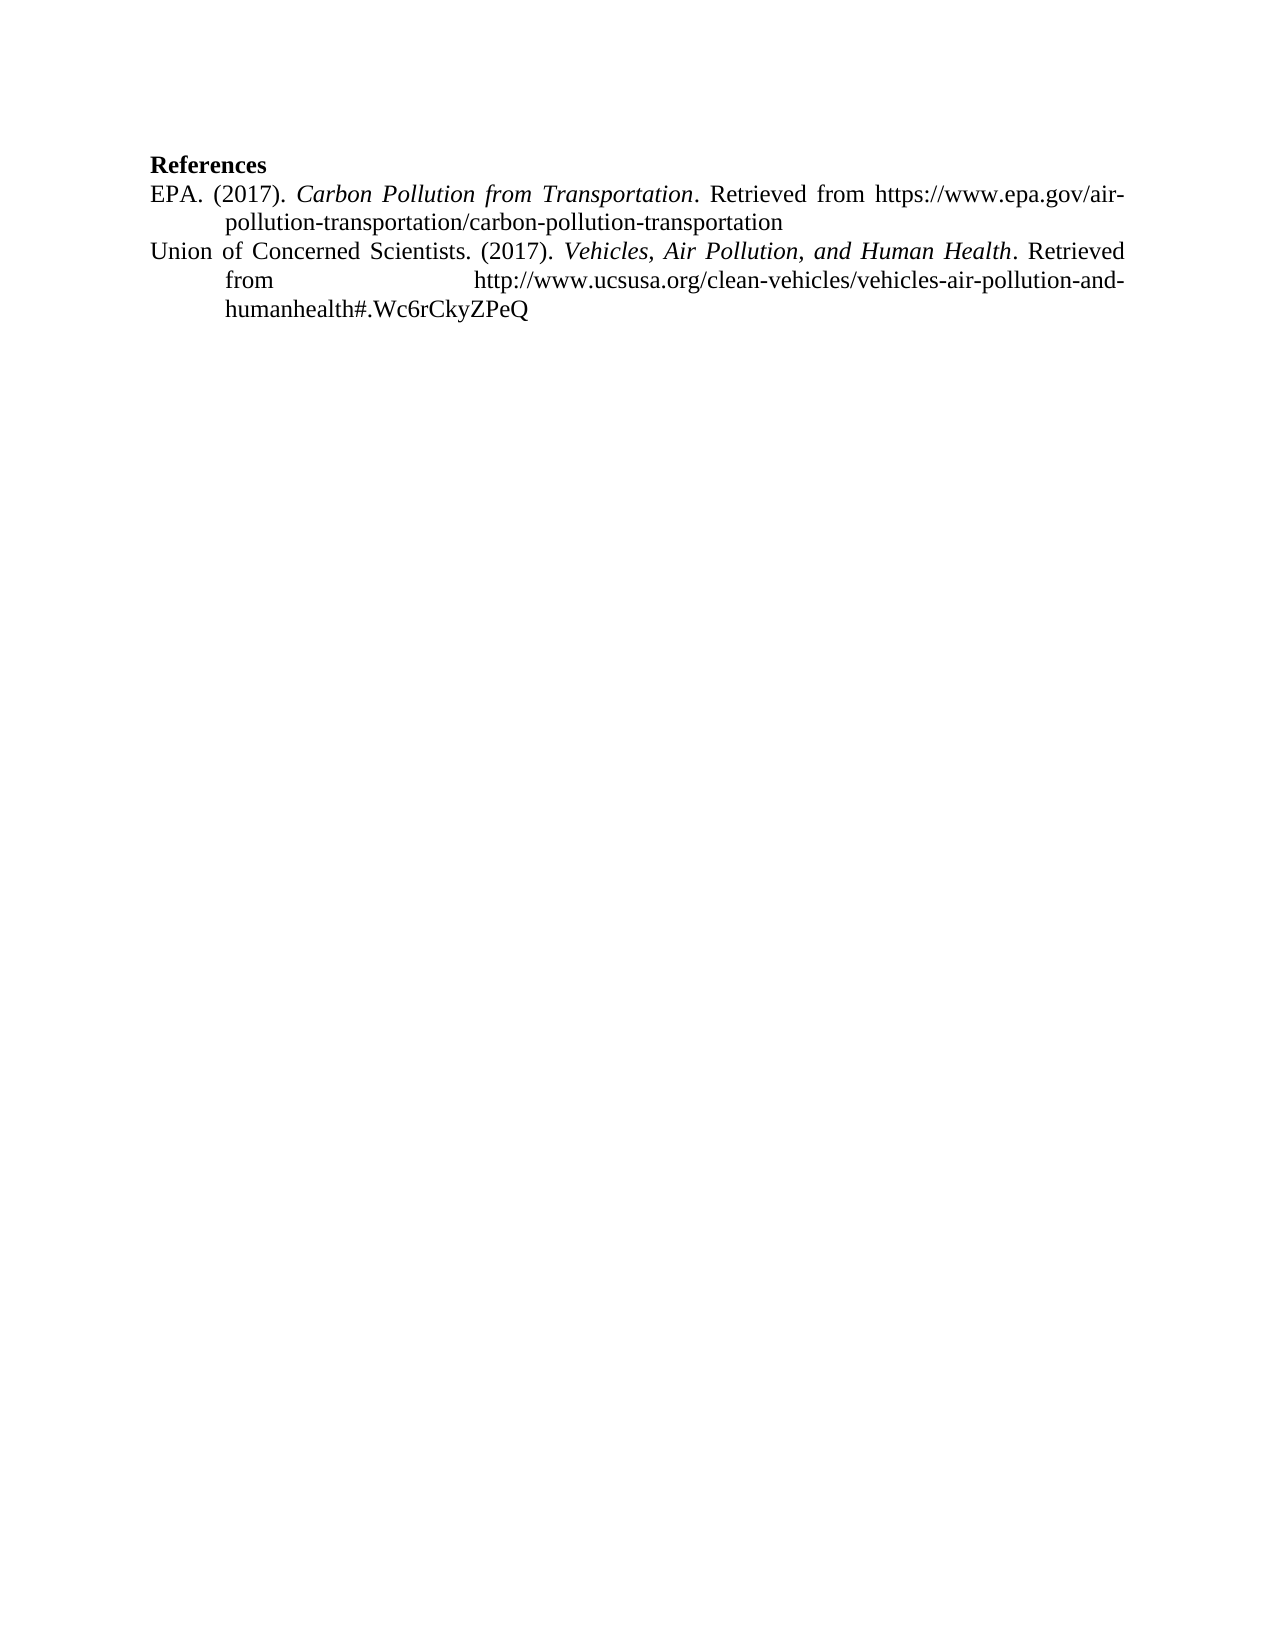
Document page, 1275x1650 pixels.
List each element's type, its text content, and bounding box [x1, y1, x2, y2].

subtitle References [150, 150, 1125, 179]
text EPA. (2017). Carbon Pollution from Transportation. Retrieved from https://www.epa.gov/air-pollution-transportation/carbon-pollution-transportation [150, 179, 1125, 236]
text Union of Concerned Scientists. (2017). Vehicles, Air Pollution, and Human Health. Retrieved from http://www.ucsusa.org/clean-vehicles/vehicles-air-pollution-and-humanhealth#.Wc6rCkyZPeQ [150, 236, 1125, 322]
